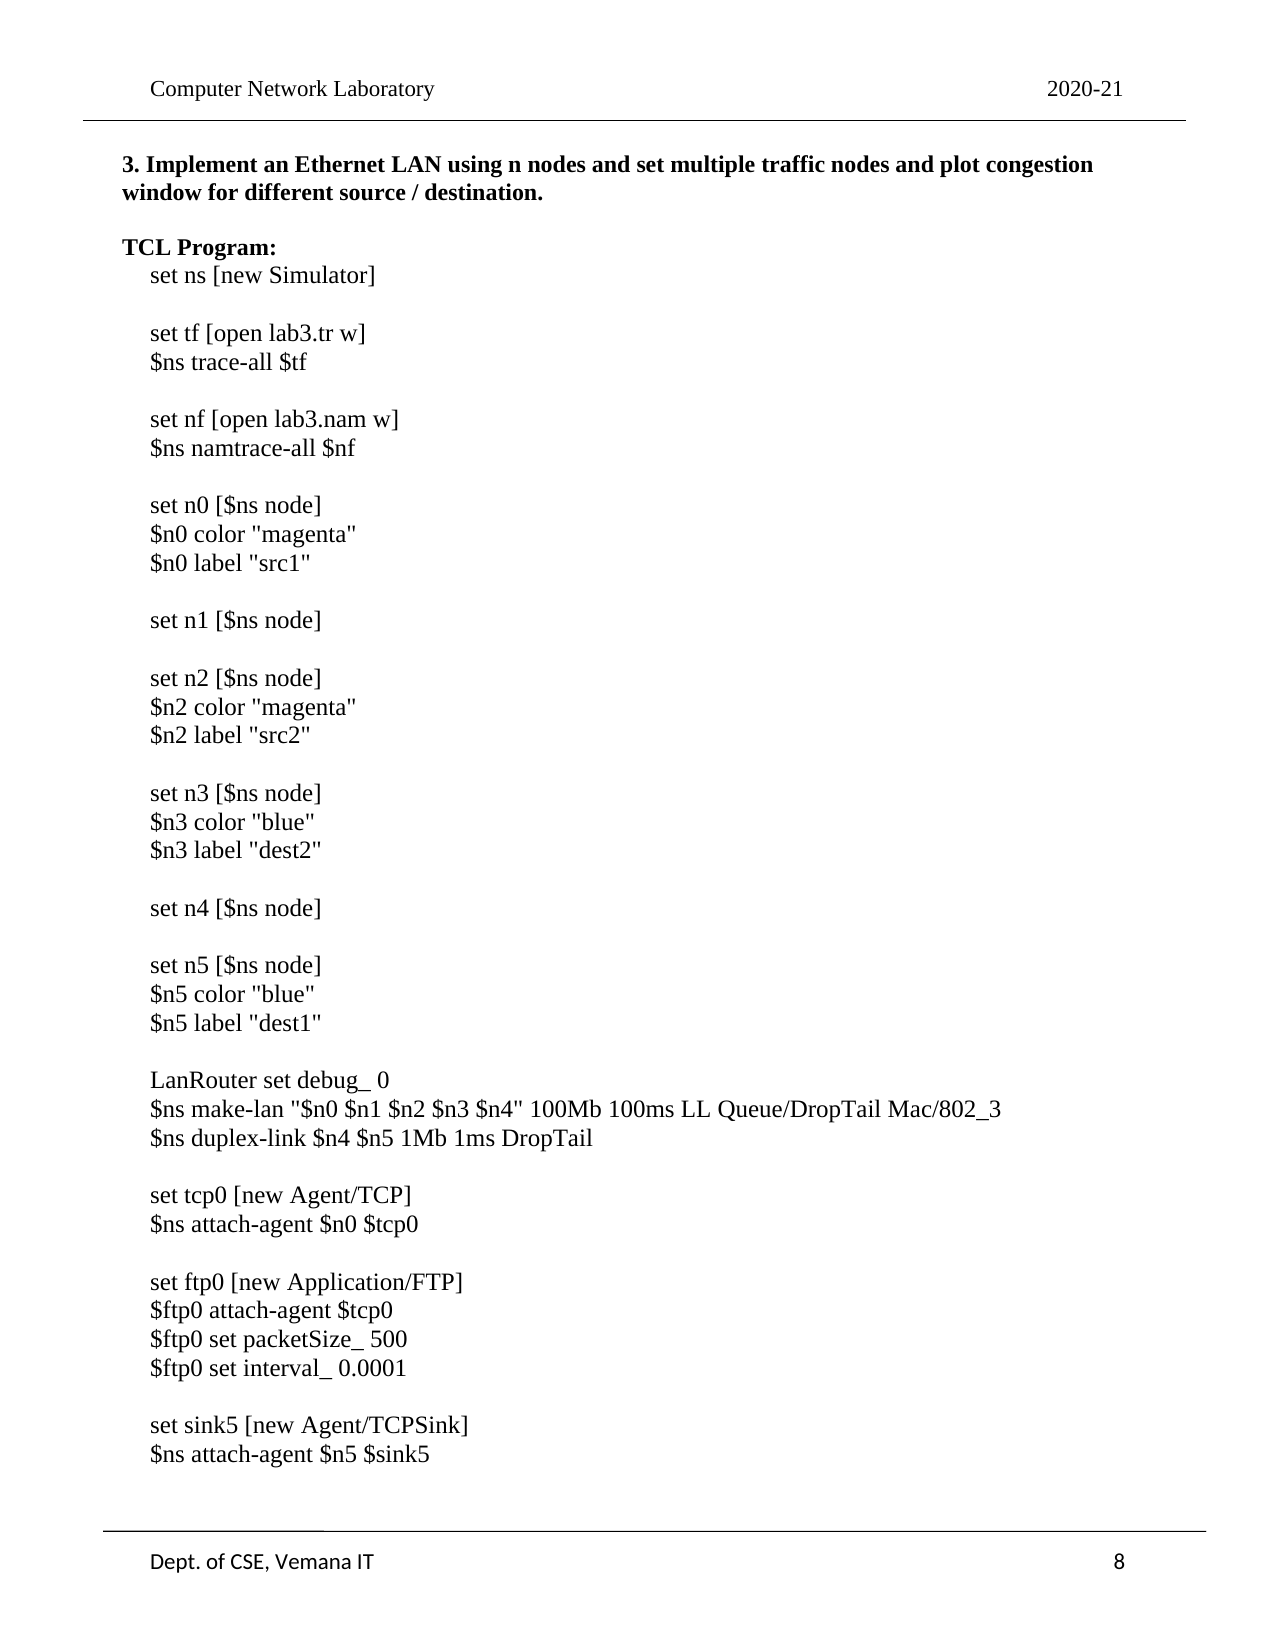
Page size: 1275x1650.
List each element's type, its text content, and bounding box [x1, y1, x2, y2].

text TCL Program: [122, 233, 1125, 260]
text $ftp0 set packetSize_ 500 [150, 1324, 1125, 1353]
text set tf [open lab3.tr w] [150, 318, 1125, 347]
text $ftp0 attach-agent $tcp0 [150, 1295, 1125, 1324]
text $n3 label "dest2" [150, 835, 1125, 864]
text $n3 color "blue" [150, 807, 1125, 835]
text $n5 label "dest1" [150, 1008, 1125, 1037]
text $n2 color "magenta" [150, 692, 1125, 720]
text $ns attach-agent $n5 $sink5 [150, 1439, 1125, 1468]
text $ns duplex-link $n4 $n5 1Mb 1ms DropTail [150, 1123, 1125, 1152]
text $ns trace-all $tf [150, 347, 1125, 375]
text set n1 [$ns node] [150, 605, 1125, 634]
text set ftp0 [new Application/FTP] [150, 1267, 1125, 1295]
text set n5 [$ns node] [150, 950, 1125, 979]
text $n0 label "src1" [150, 548, 1125, 577]
text $n2 label "src2" [150, 720, 1125, 749]
text $ftp0 set interval_ 0.0001 [150, 1353, 1125, 1382]
text set n0 [$ns node] [150, 490, 1125, 519]
text set n4 [$ns node] [150, 893, 1125, 922]
text set n2 [$ns node] [150, 663, 1125, 692]
text set ns [new Simulator] [150, 260, 1125, 289]
text set tcp0 [new Agent/TCP] [150, 1180, 1125, 1209]
text LanRouter set debug_ 0 [150, 1065, 1125, 1094]
text 3. Implement an Ethernet LAN using n nodes and set multiple traffic nodes and plot congestion window for different source / destination. [122, 150, 1125, 205]
text $ns attach-agent $n0 $tcp0 [150, 1209, 1125, 1238]
text $n5 color "blue" [150, 979, 1125, 1008]
text $ns namtrace-all $nf [150, 433, 1125, 462]
text $ns make-lan "$n0 $n1 $n2 $n3 $n4" 100Mb 100ms LL Queue/DropTail Mac/802_3 [150, 1094, 1125, 1123]
text $n0 color "magenta" [150, 519, 1125, 548]
text set nf [open lab3.nam w] [150, 404, 1125, 433]
text set n3 [$ns node] [150, 778, 1125, 807]
text set sink5 [new Agent/TCPSink] [150, 1410, 1125, 1439]
